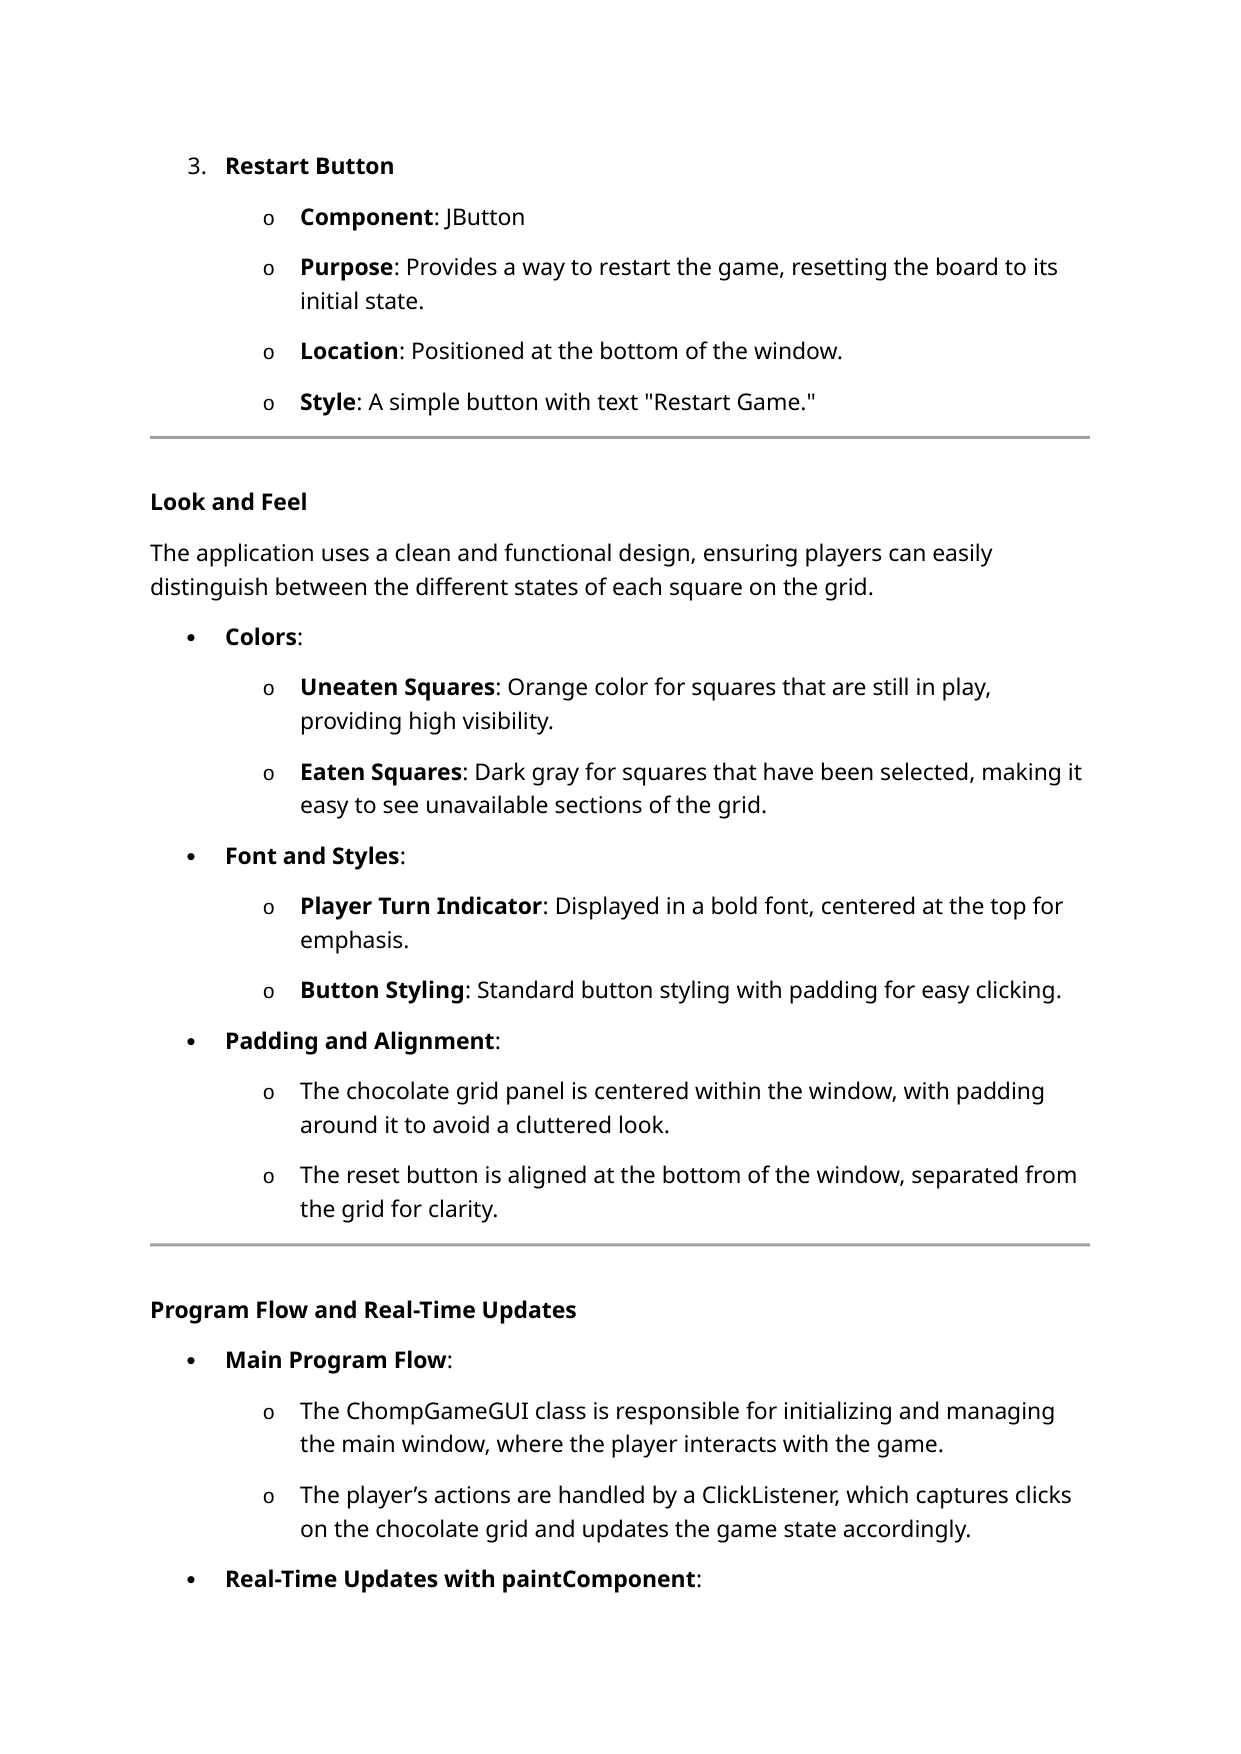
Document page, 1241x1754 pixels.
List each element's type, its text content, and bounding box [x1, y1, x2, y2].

list Component: JButton [262, 200, 1090, 232]
list Colors: [187, 621, 1090, 652]
list Player Turn Indicator: Displayed in a bold font, centered at the top for emphasis. [262, 890, 1090, 955]
list Restart Button [187, 150, 1090, 181]
list The chocolate grid panel is centered within the window, with padding around it to avoid a cluttered look. [262, 1075, 1090, 1140]
list Uneaten Squares: Orange color for squares that are still in play, providing high visibility. [262, 671, 1090, 736]
list The ChompGameGUI class is responsible for initializing and managing the main window, where the player interacts with the game. [262, 1394, 1090, 1459]
text Program Flow and Real-Time Updates [150, 1294, 1090, 1325]
list Padding and Alignment: [187, 1024, 1090, 1056]
list The player’s actions are handled by a ClickListener, which captures clicks on the chocolate grid and updates the game state accordingly. [262, 1479, 1090, 1544]
list Location: Positioned at the bottom of the window. [262, 335, 1090, 366]
list Main Program Flow: [187, 1344, 1090, 1375]
text The application uses a clean and functional design, ensuring players can easily distinguish between the different states of each square on the grid. [150, 537, 1090, 602]
list Font and Styles: [187, 839, 1090, 871]
list Eaten Squares: Dark gray for squares that have been selected, making it easy to see unavailable sections of the grid. [262, 755, 1090, 820]
list Real-Time Updates with paintComponent: [187, 1563, 1090, 1594]
list The reset button is aligned at the bottom of the window, separated from the grid for clarity. [262, 1159, 1090, 1224]
list Style: A simple button with text "Restart Game." [262, 385, 1090, 417]
list Purpose: Provides a way to restart the game, resetting the board to its initial state. [262, 251, 1090, 316]
list Button Styling: Standard button styling with padding for easy clicking. [262, 974, 1090, 1005]
text Look and Feel [150, 486, 1090, 517]
